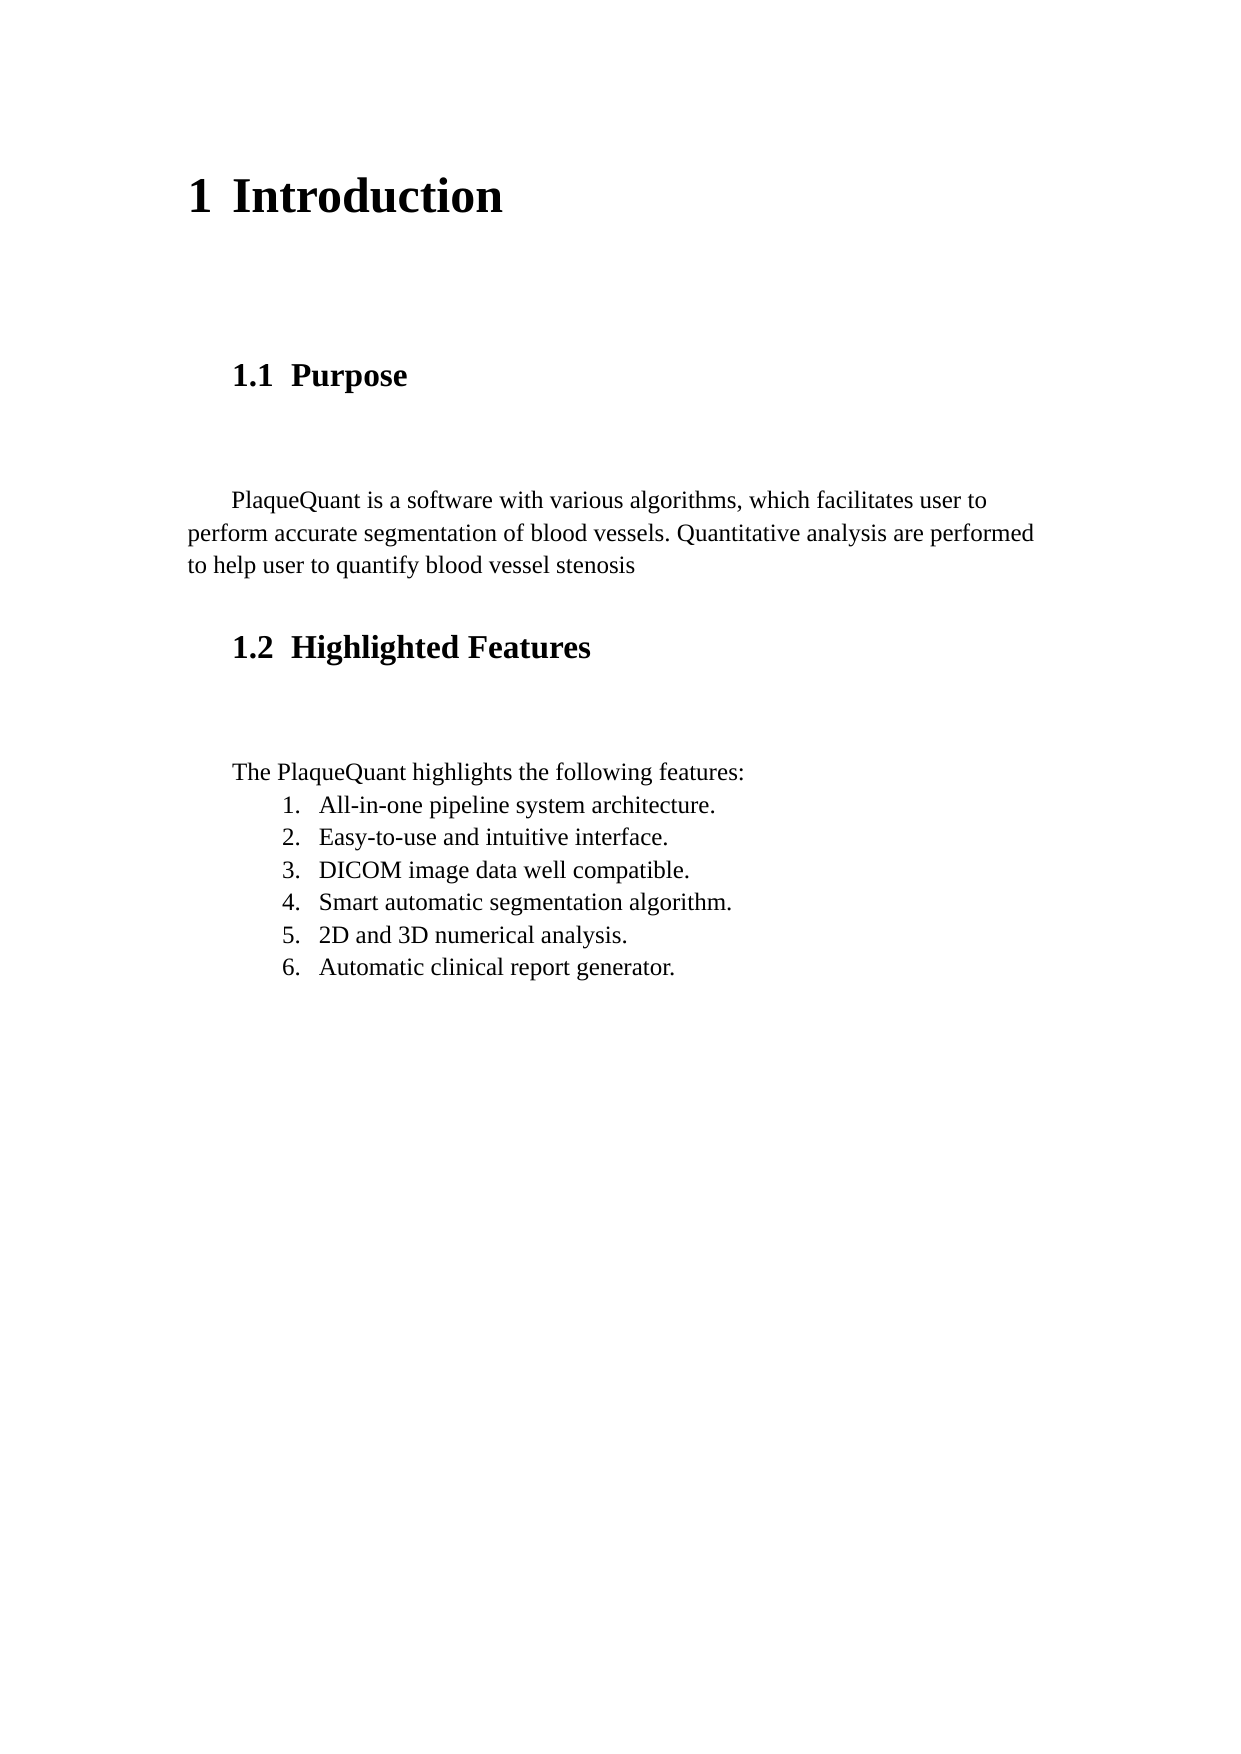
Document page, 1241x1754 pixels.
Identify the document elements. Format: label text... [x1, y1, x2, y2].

subtitle Purpose [232, 342, 1053, 407]
list All-in-one pipeline system architecture. [237, 788, 1053, 820]
list DICOM image data well compatible. [237, 853, 1053, 885]
text PlaqueQuant is a software with various algorithms, which facilitates user to perform accurate segmentation of blood vessels. Quantitative analysis are performed to help user to quantify blood vessel stenosis [187, 484, 1053, 581]
list Smart automatic segmentation algorithm. [237, 885, 1053, 918]
list 2D and 3D numerical analysis. [237, 918, 1053, 950]
list Automatic clinical report generator. [237, 950, 1053, 983]
subtitle Introduction [187, 162, 1053, 227]
subtitle Highlighted Features [232, 614, 1053, 679]
list Easy-to-use and intuitive interface. [237, 820, 1053, 853]
text The PlaqueQuant highlights the following features: [232, 755, 1053, 788]
